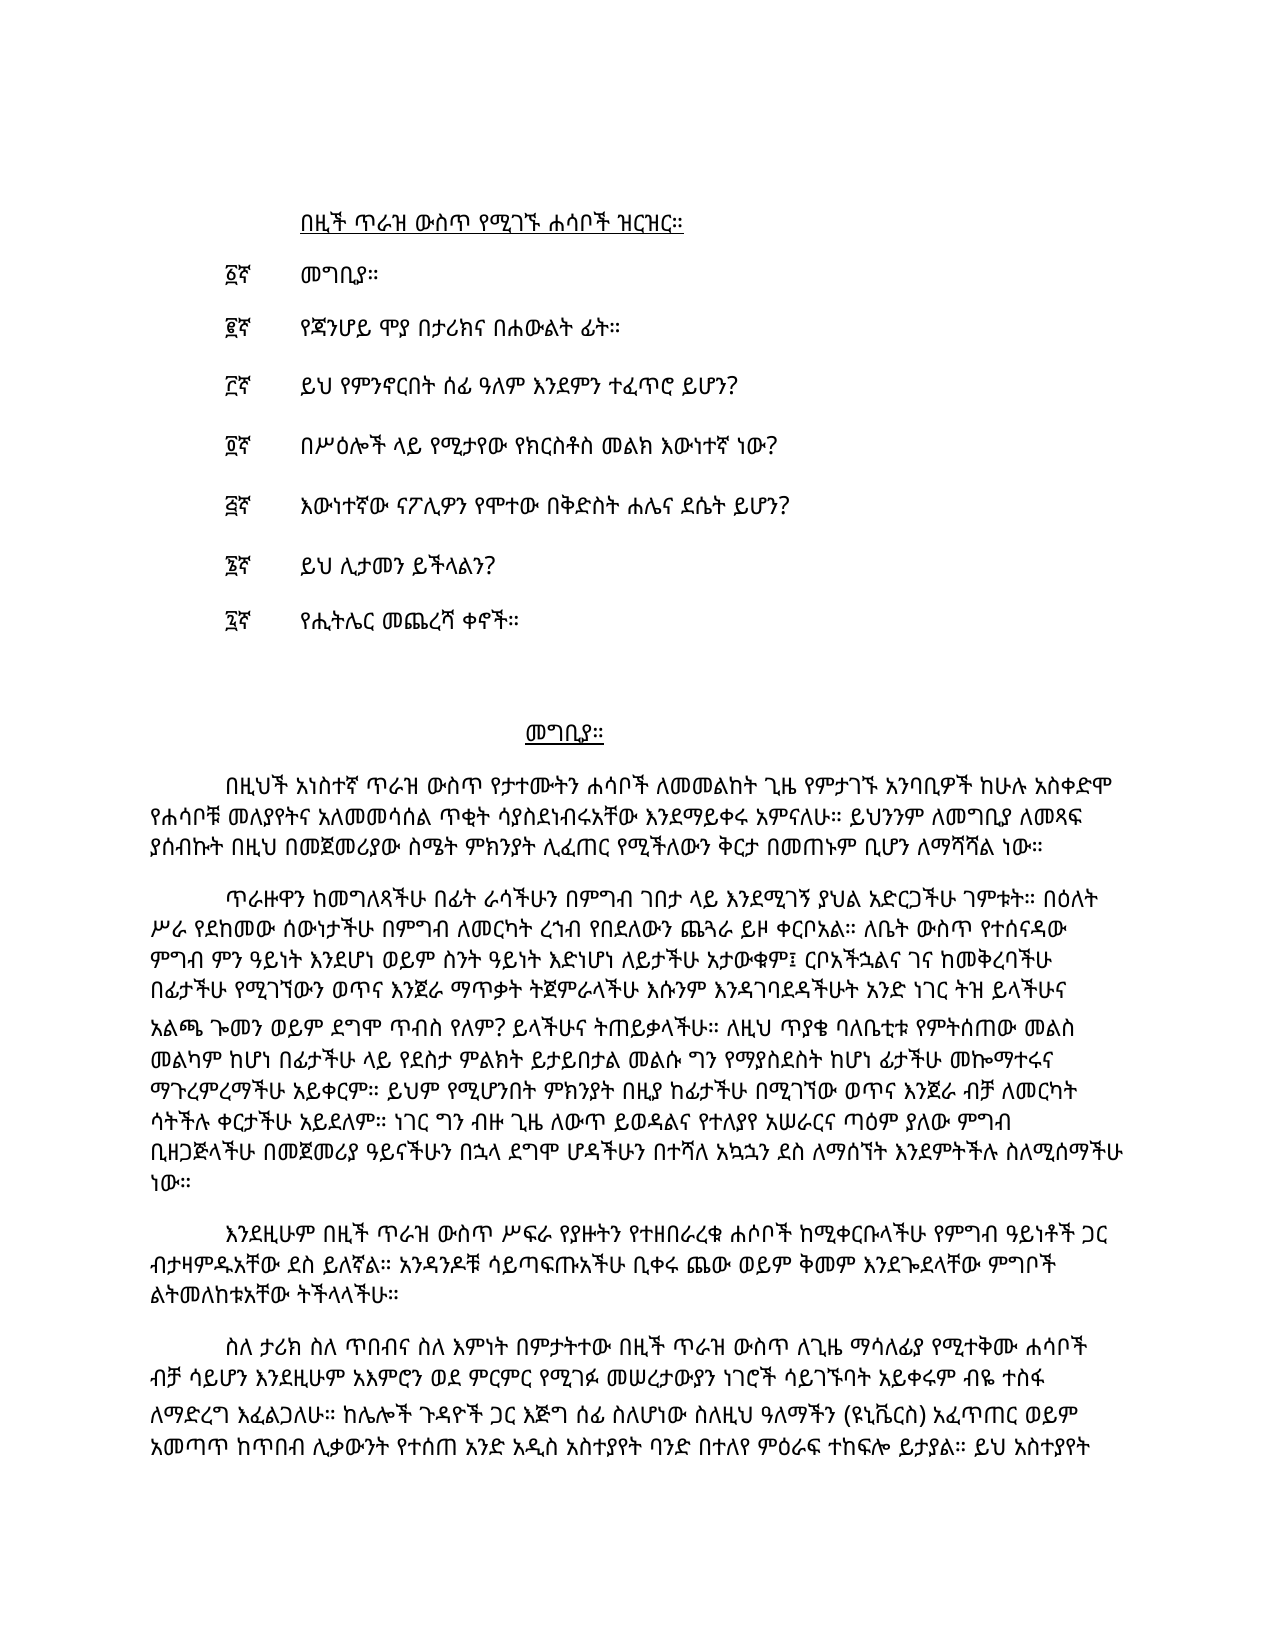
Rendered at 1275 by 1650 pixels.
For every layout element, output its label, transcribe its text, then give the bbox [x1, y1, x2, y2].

text በዚህች አነስተኛ ጥራዝ ውስጥ የታተሙትን ሐሳቦች ለመመልከት ጊዜ የምታገኙ አንባቢዎች ከሁሉ አስቀድሞ የሐሳቦቹ መለያየትና አለመመሳሰል ጥቂት ሳያስደነብሩአቸው እንደማይቀሩ አምናለሁ። ይህንንም ለመግቢያ ለመጻፍ ያሰብኩት በዚህ በመጀመሪያው ስሜት ምክንያት ሊፈጠር የሚችለውን ቅርታ በመጠኑም ቢሆን ለማሻሻል ነው። [150, 773, 1125, 861]
text ፯ኛ የሒትሌር መጨረሻ ቀኖች። [150, 608, 1125, 634]
text በዚች ጥራዝ ውስጥ የሚገኙ ሐሳቦች ዝርዝር። [150, 210, 1125, 237]
text ፭ኛ እውነተኛው ናፖሊዎን የሞተው በቅድስት ሐሌና ደሴት ይሆን? [150, 488, 1125, 522]
text ፮ኛ ይህ ሊታመን ይችላልን? [150, 548, 1125, 582]
text መግቢያ። [150, 720, 1125, 747]
text ፬ኛ በሥዕሎች ላይ የሚታየው የክርስቶስ መልክ እውነተኛ ነው? [150, 428, 1125, 462]
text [150, 1334, 1125, 1461]
text ፪ኛ የጃንሆይ ሞያ በታሪክና በሐውልት ፊት። [150, 315, 1125, 342]
text ጥራዙዋን ከመግለጻችሁ በፊት ራሳችሁን በምግብ ገበታ ላይ እንደሚገኝ ያህል አድርጋችሁ ገምቱት። በዕለት ሥራ የደከመው ሰውነታችሁ በምግብ ለመርካት ረኀብ የበደለውን ጨጓራ ይዞ ቀርቦአል። ለቤት ውስጥ የተሰናዳው ምግብ ምን ዓይነት እንደሆነ ወይም ስንት ዓይነት እድነሆነ ለይታችሁ አታውቁም፤ ርቦአችኋልና ገና ከመቅረባችሁ በፊታችሁ የሚገኘውን ወጥና እንጀራ ማጥቃት ትጀምራላችሁ እሱንም እንዳገባደዳችሁት አንድ ነገር ትዝ ይላችሁና አልጫ ጐመን ወይም ደግሞ ጥብስ የለም? ይላችሁና ትጠይቃላችሁ። ለዚህ ጥያቄ ባለቤቲቱ የምትሰጠው መልስ መልካም ከሆነ በፊታችሁ ላይ የደስታ ምልክት ይታይበታል መልሱ ግን የማያስደስት ከሆነ ፊታችሁ መኰማተሩና ማጉረምረማችሁ አይቀርም። ይህም የሚሆንበት ምክንያት በዚያ ከፊታችሁ በሚገኘው ወጥና እንጀራ ብቻ ለመርካት ሳትችሉ ቀርታችሁ አይደለም። ነገር ግን ብዙ ጊዜ ለውጥ ይወዳልና የተለያየ አሠራርና ጣዕም ያለው ምግብ ቢዘጋጅላችሁ በመጀመሪያ ዓይናችሁን በኋላ ደግሞ ሆዳችሁን በተሻለ አኳኋን ደስ ለማሰኘት እንደምትችሉ ስለሚሰማችሁ ነው። [150, 886, 1125, 1197]
text እንደዚሁም በዚች ጥራዝ ውስጥ ሥፍራ የያዙትን የተዘበራረቁ ሐሶቦች ከሚቀርቡላችሁ የምግብ ዓይነቶች ጋር ብታዛምዱአቸው ደስ ይለኛል። አንዳንዶቹ ሳይጣፍጡአችሁ ቢቀሩ ጨው ወይም ቅመም እንደጐደላቸው ምግቦች ልትመለከቱአቸው ትችላላችሁ። [150, 1221, 1125, 1309]
text ፫ኛ ይህ የምንኖርበት ሰፊ ዓለም እንደምን ተፈጥሮ ይሆን? [150, 368, 1125, 402]
text ፩ኛ መግቢያ። [150, 263, 1125, 289]
